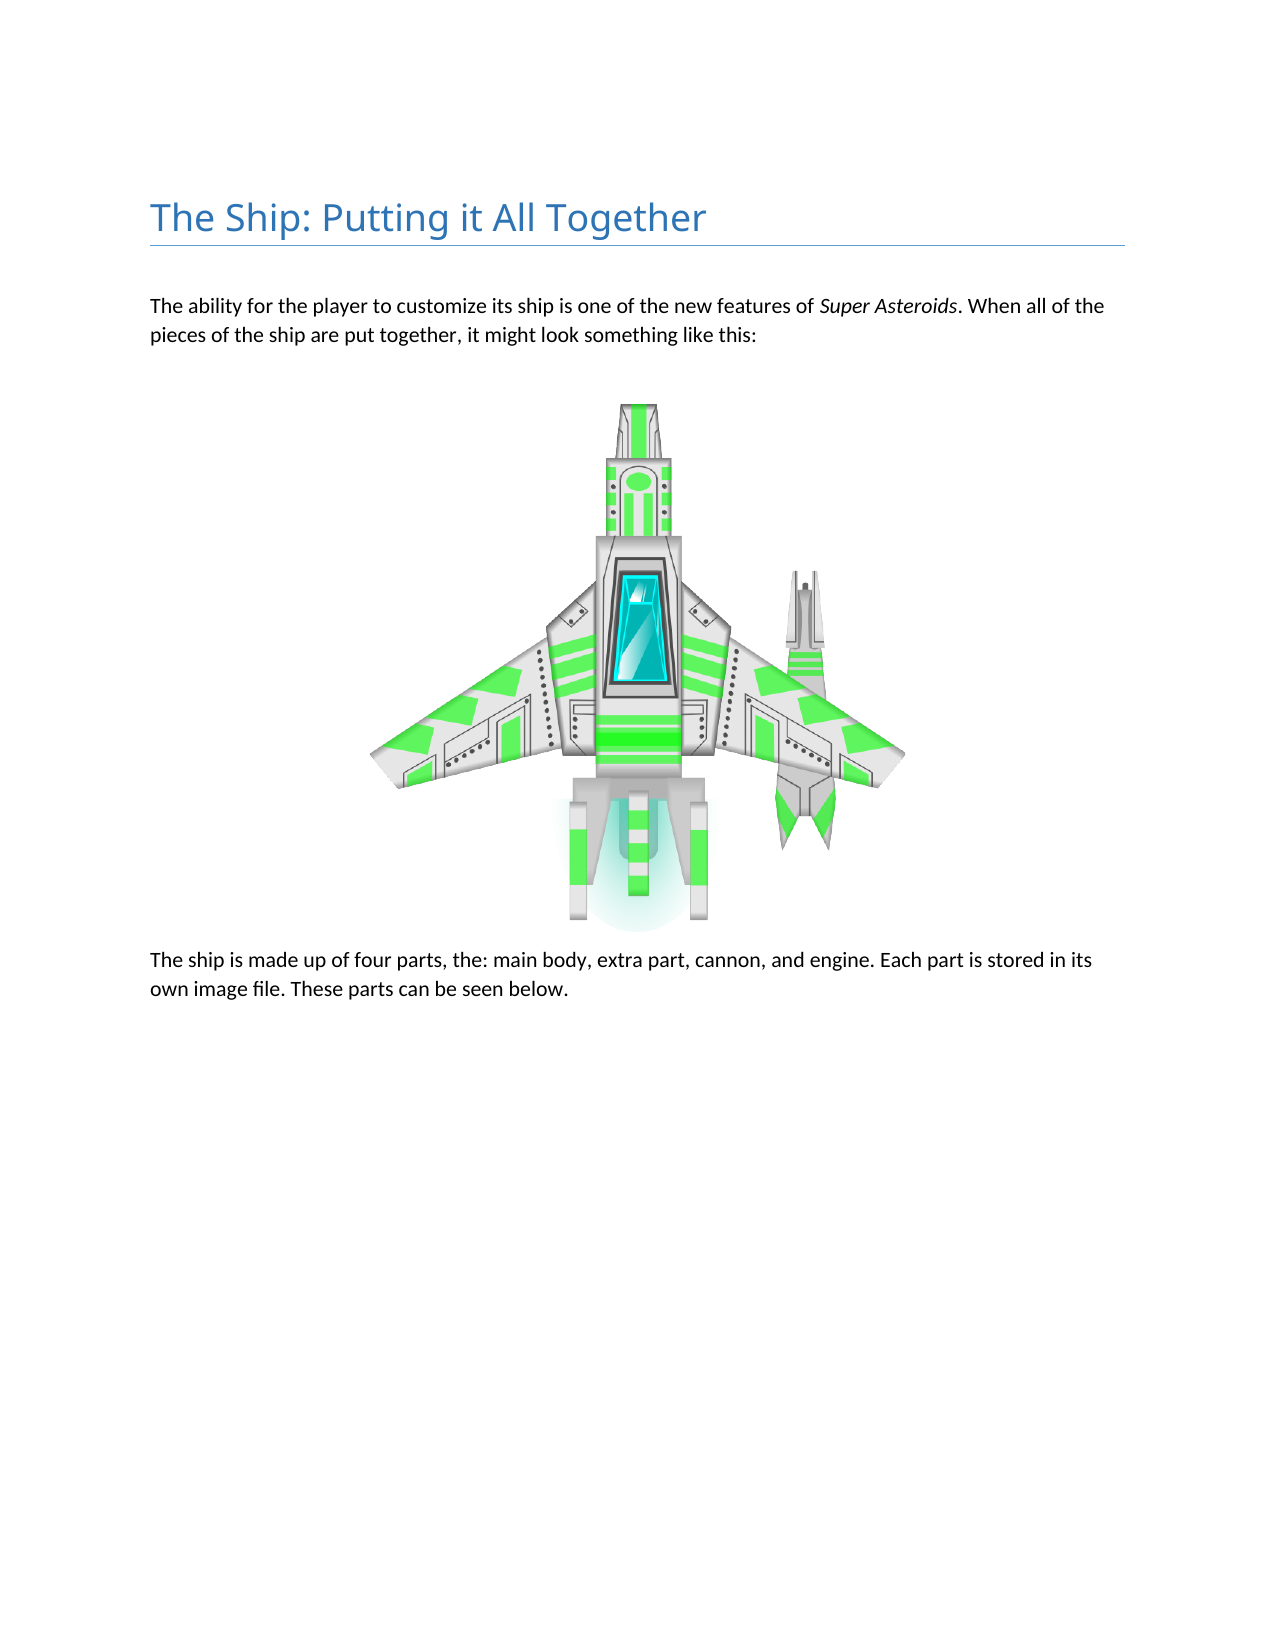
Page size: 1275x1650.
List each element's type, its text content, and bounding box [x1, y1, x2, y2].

subtitle The Ship: Putting it All Together [150, 192, 1125, 245]
picture [369, 404, 906, 932]
text The ability for the player to customize its ship is one of the new features of Super Asteroids. When all of the pieces of the ship are put together, it might look something like this: [150, 292, 1125, 348]
text The ship is made up of four parts, the: main body, extra part, cannon, and engine. Each part is stored in its own image file. These parts can be seen below. [150, 946, 1125, 1002]
